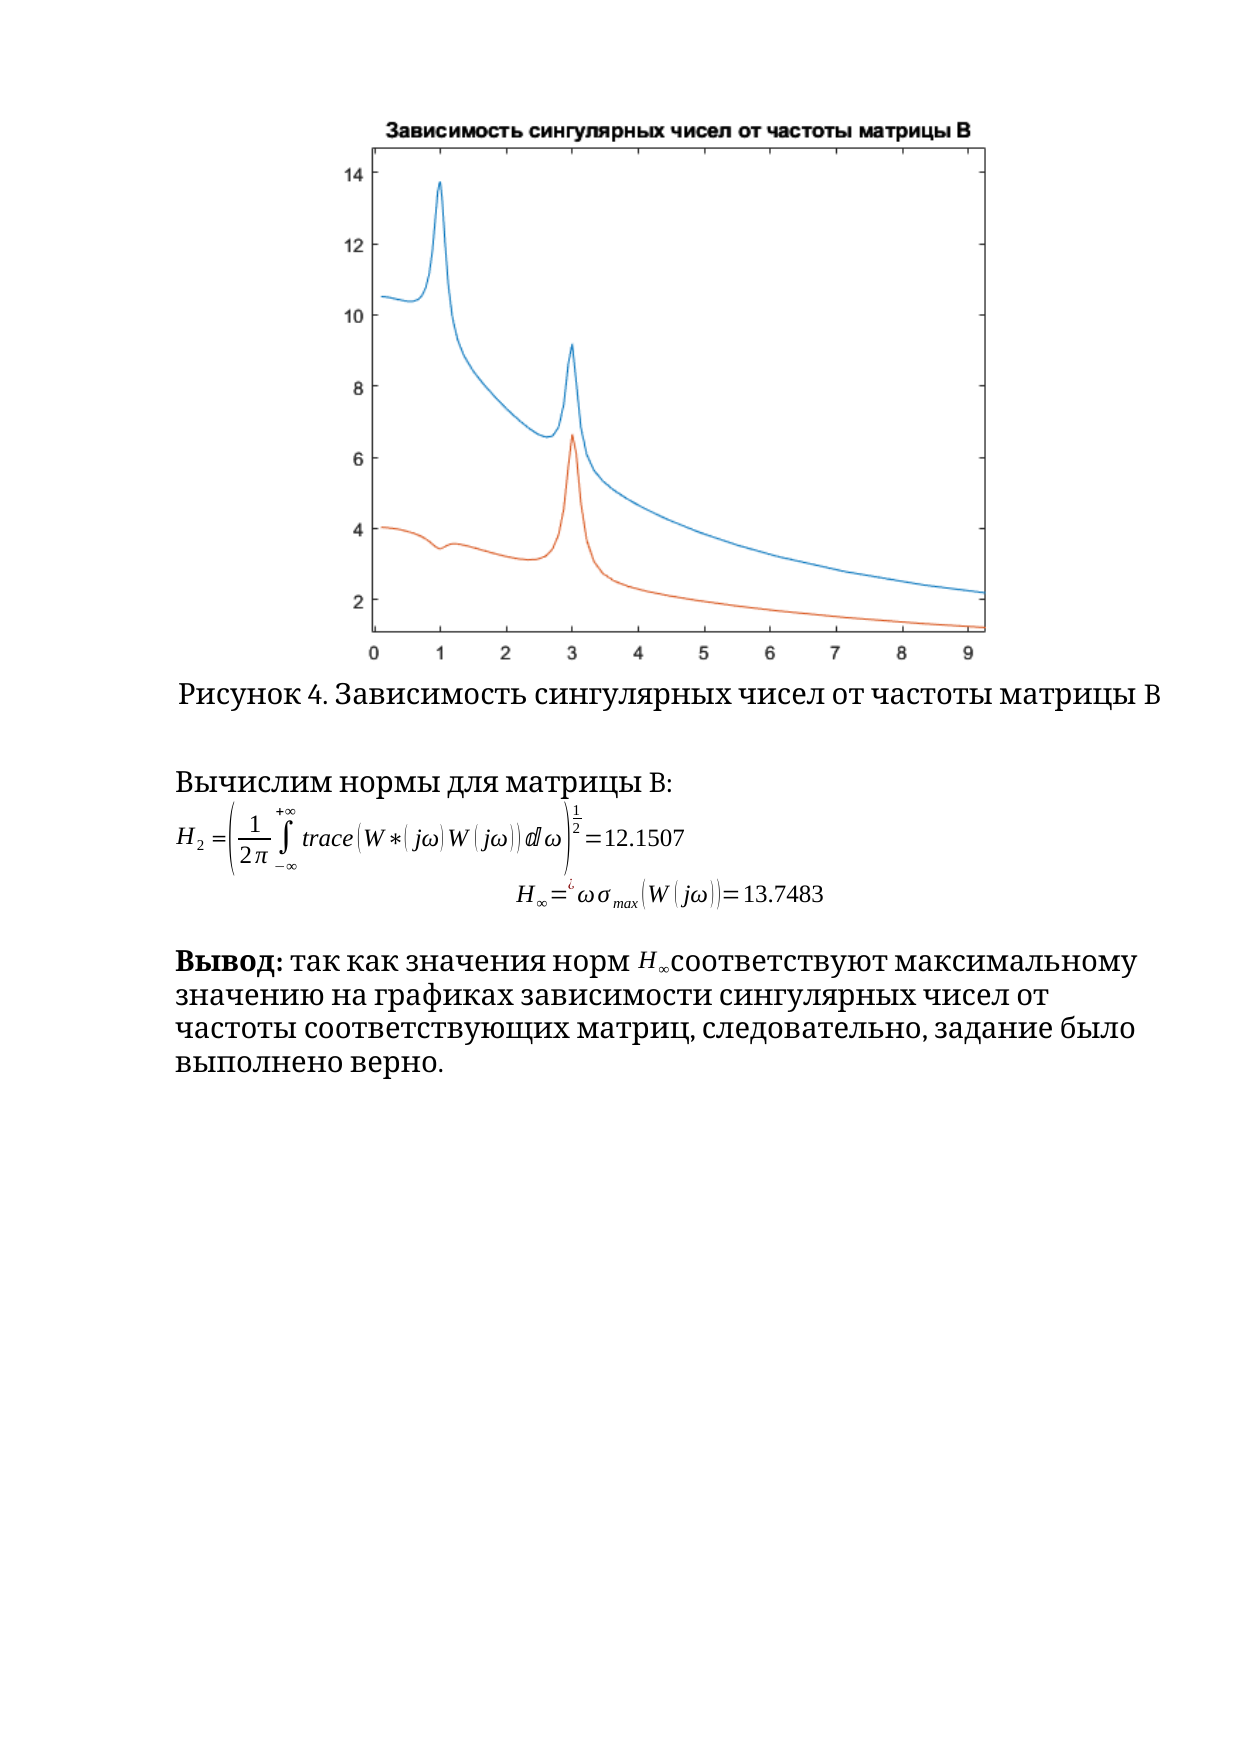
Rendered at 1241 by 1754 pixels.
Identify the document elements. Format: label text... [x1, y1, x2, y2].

text Рисунок 4. Зависимость сингулярных чисел от частоты матрицы B [175, 678, 1163, 711]
text Вывод: так как значения норм соответствуют максимальному значению на графиках зависимости сингулярных чисел от частоты соответствующих матриц, следовательно, задание было выполнено верно. [175, 945, 1163, 1079]
picture [328, 108, 1010, 678]
text Вычислим нормы для матрицы B: [175, 766, 1163, 799]
text = [175, 799, 1163, 877]
